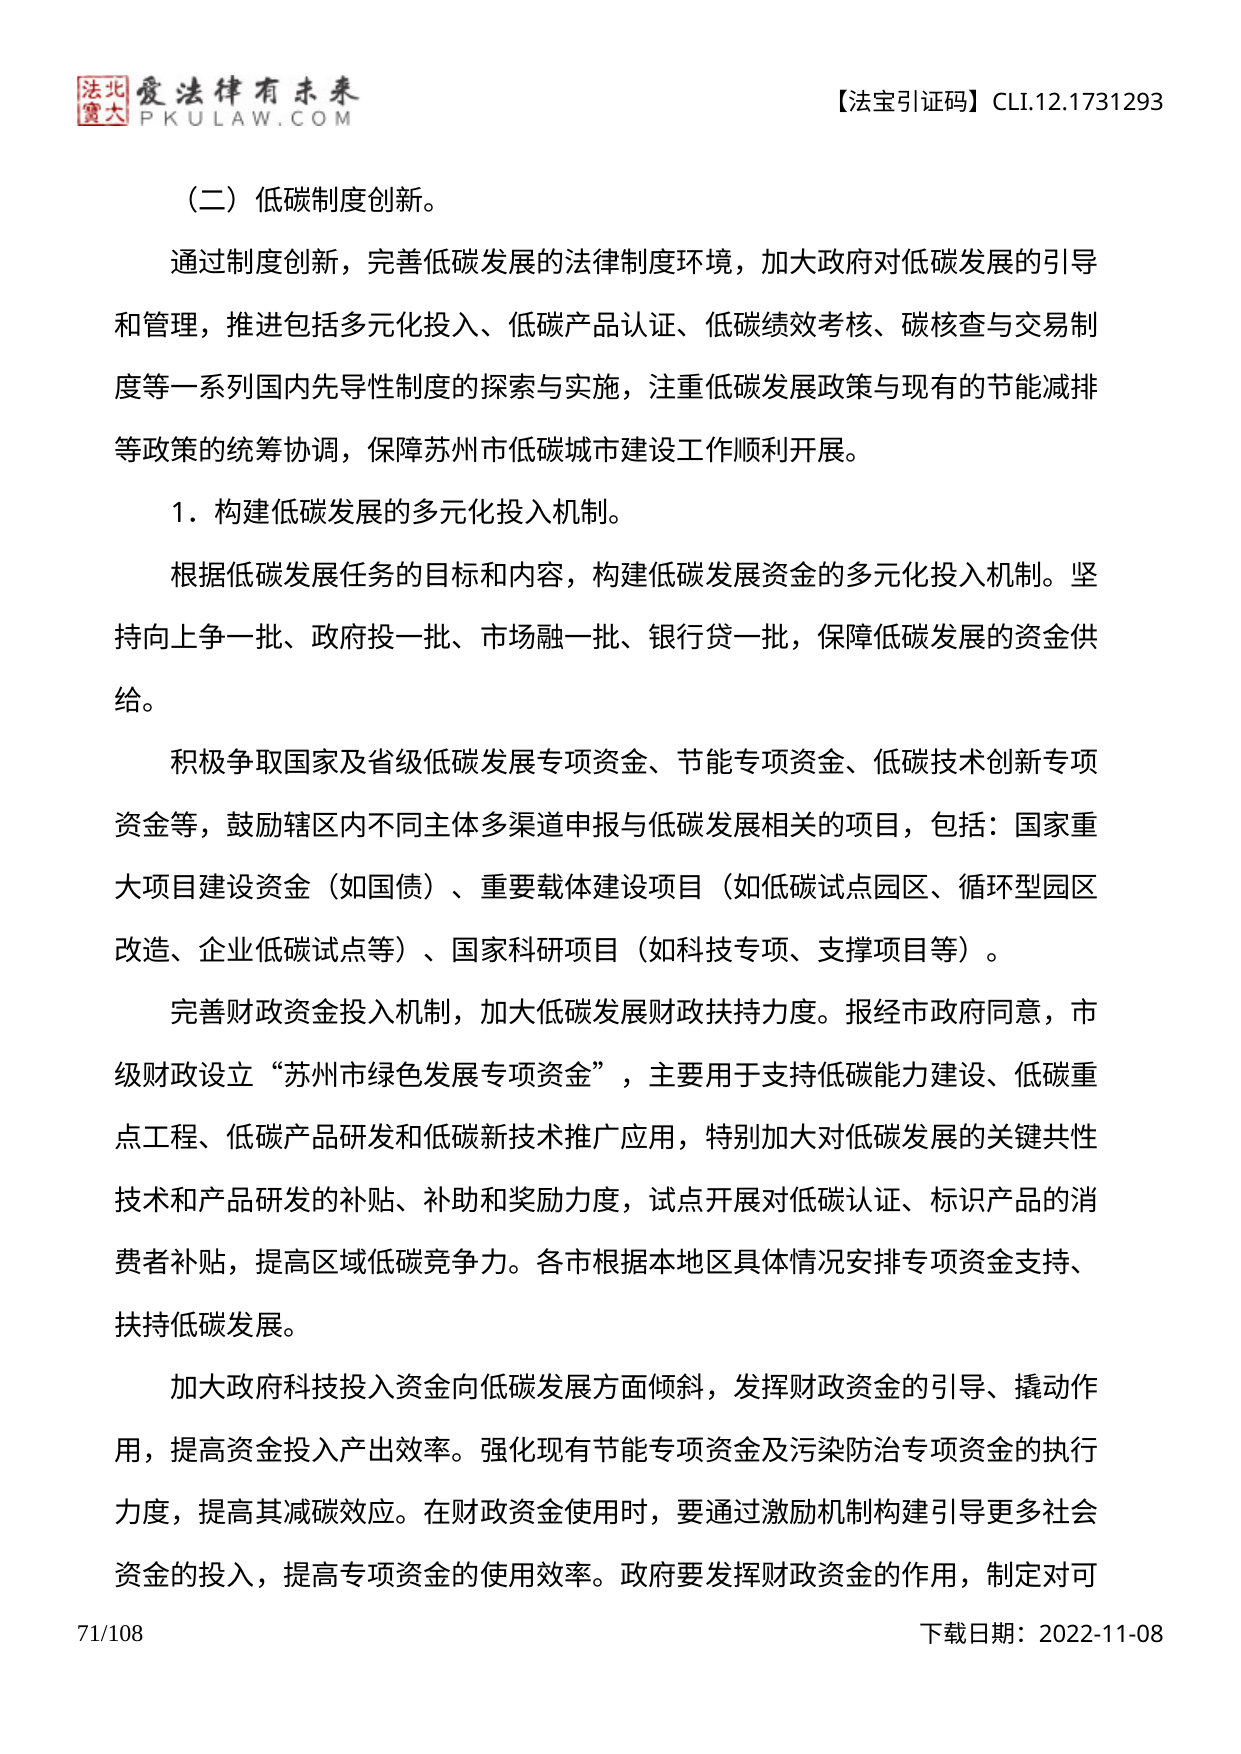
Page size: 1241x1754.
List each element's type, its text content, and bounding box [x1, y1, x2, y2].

text （二）低碳制度创新。 [114, 156, 1126, 218]
text 通过制度创新，完善低碳发展的法律制度环境，加大政府对低碳发展的引导和管理，推进包括多元化投入、低碳产品认证、低碳绩效考核、碳核查与交易制度等一系列国内先导性制度的探索与实施，注重低碳发展政策与现有的节能减排等政策的统筹协调，保障苏州市低碳城市建设工作顺利开展。 [114, 218, 1126, 468]
text 根据低碳发展任务的目标和内容，构建低碳发展资金的多元化投入机制。坚持向上争一批、政府投一批、市场融一批、银行贷一批，保障低碳发展的资金供给。 [114, 531, 1126, 718]
text 积极争取国家及省级低碳发展专项资金、节能专项资金、低碳技术创新专项资金等，鼓励辖区内不同主体多渠道申报与低碳发展相关的项目，包括：国家重大项目建设资金（如国债）、重要载体建设项目（如低碳试点园区、循环型园区改造、企业低碳试点等）、国家科研项目（如科技专项、支撑项目等）。 [114, 718, 1126, 968]
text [114, 1343, 1126, 1593]
text 完善财政资金投入机制，加大低碳发展财政扶持力度。报经市政府同意，市级财政设立“苏州市绿色发展专项资金”，主要用于支持低碳能力建设、低碳重点工程、低碳产品研发和低碳新技术推广应用，特别加大对低碳发展的关键共性技术和产品研发的补贴、补助和奖励力度，试点开展对低碳认证、标识产品的消费者补贴，提高区域低碳竞争力。各市根据本地区具体情况安排专项资金支持、扶持低碳发展。 [114, 968, 1126, 1343]
text 1．构建低碳发展的多元化投入机制。 [114, 468, 1126, 531]
picture [76, 75, 361, 126]
